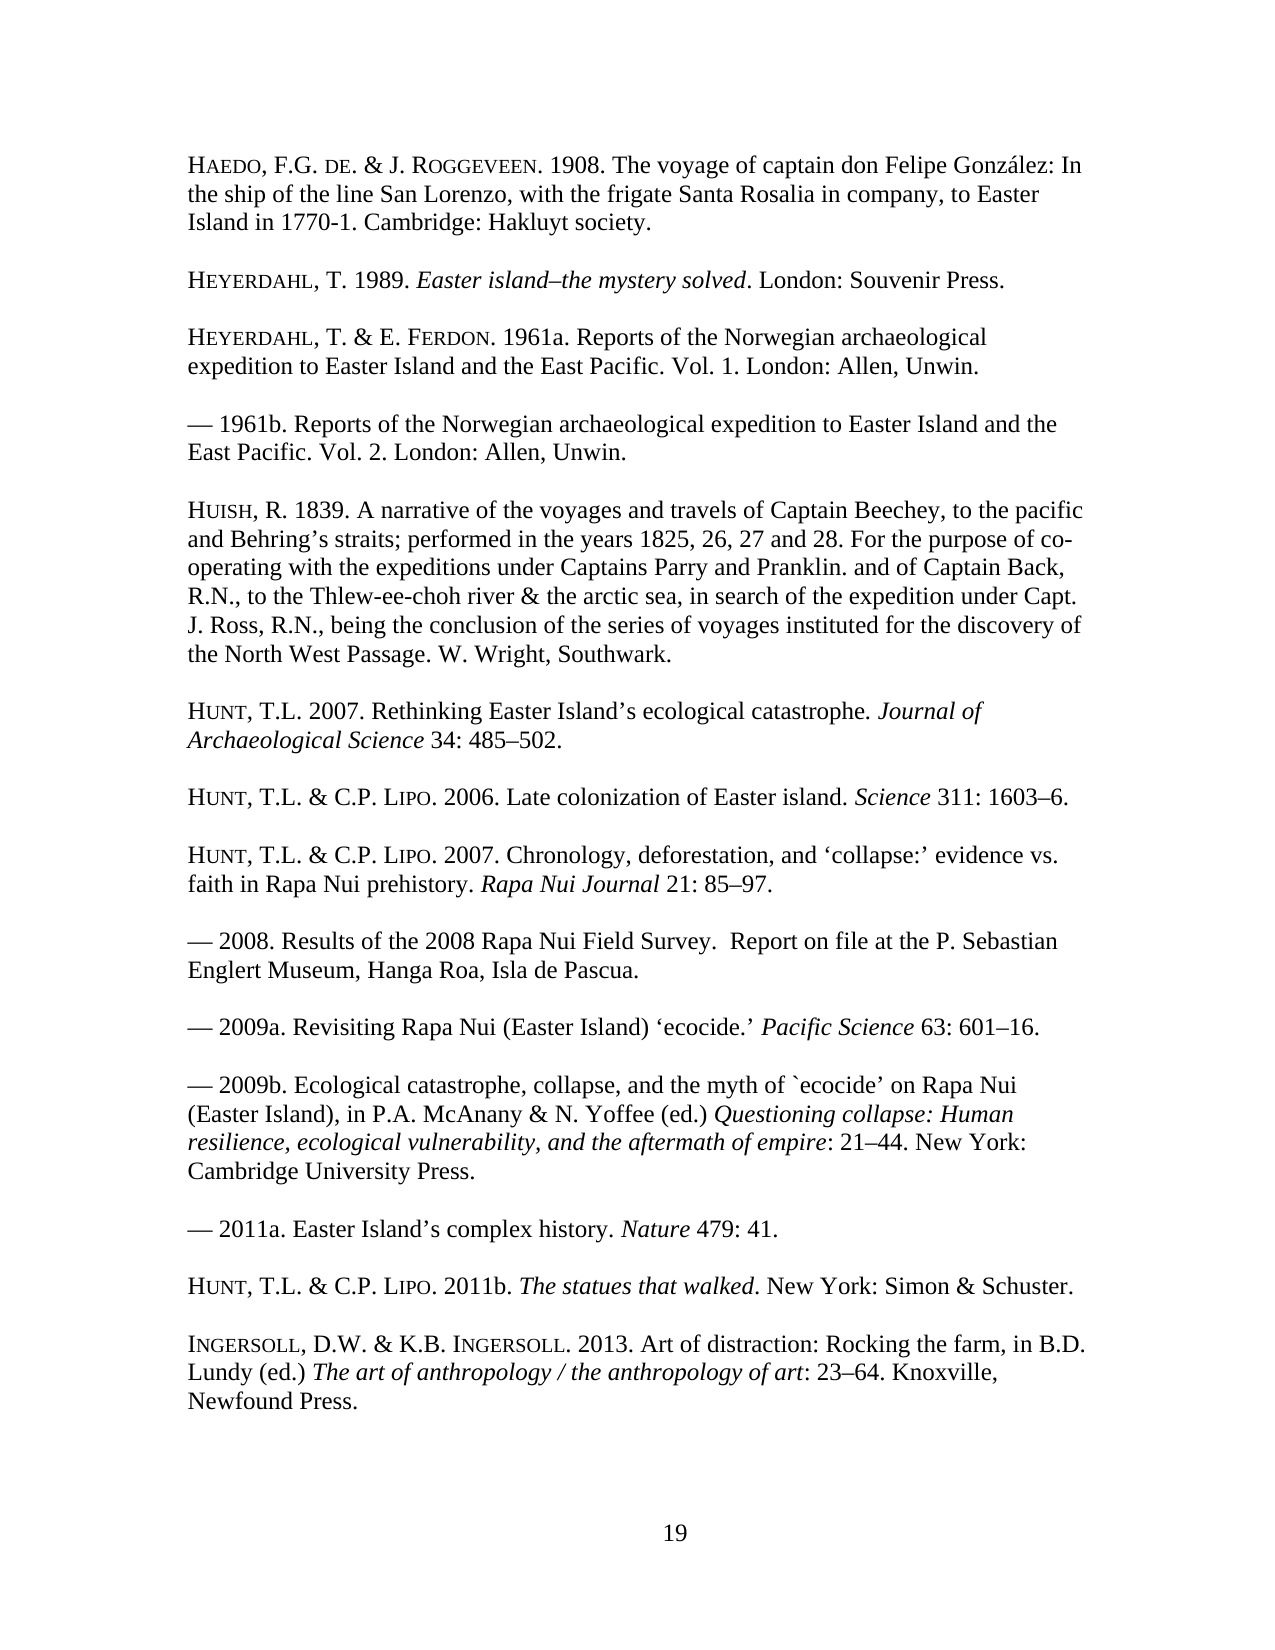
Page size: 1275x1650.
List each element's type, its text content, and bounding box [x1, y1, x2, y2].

text Heyerdahl, T. & E. Ferdon. 1961a. Reports of the Norwegian archaeological expedition to Easter Island and the East Pacific. Vol. 1. London: Allen, Unwin. [187, 322, 1087, 380]
text Hunt, T.L. & C.P. Lipo. 2011b. The statues that walked. New York: Simon & Schuster. [187, 1271, 1087, 1300]
text Ingersoll, D.W. & K.B. Ingersoll. 2013. Art of distraction: Rocking the farm, in B.D. Lundy (ed.) The art of anthropology / the anthropology of art: 23–64. Knoxville, Newfound Press. [187, 1329, 1087, 1415]
text — 2008. Results of the 2008 Rapa Nui Field Survey. Report on file at the P. Sebastian Englert Museum, Hanga Roa, Isla de Pascua. [187, 926, 1087, 984]
text Huish, R. 1839. A narrative of the voyages and travels of Captain Beechey, to the pacific and Behring’s straits; performed in the years 1825, 26, 27 and 28. For the purpose of co-operating with the expeditions under Captains Parry and Pranklin. and of Captain Back, R.N., to the Thlew-ee-choh river & the arctic sea, in search of the expedition under Capt. J. Ross, R.N., being the conclusion of the series of voyages instituted for the discovery of the North West Passage. W. Wright, Southwark. [187, 495, 1087, 667]
text Hunt, T.L. & C.P. Lipo. 2006. Late colonization of Easter island. Science 311: 1603–6. [187, 782, 1087, 811]
text — 2011a. Easter Island’s complex history. Nature 479: 41. [187, 1214, 1087, 1242]
text Heyerdahl, T. 1989. Easter island–the mystery solved. London: Souvenir Press. [187, 265, 1087, 294]
text — 2009b. Ecological catastrophe, collapse, and the myth of `ecocide’ on Rapa Nui (Easter Island), in P.A. McAnany & N. Yoffee (ed.) Questioning collapse: Human resilience, ecological vulnerability, and the aftermath of empire: 21–44. New York: Cambridge University Press. [187, 1070, 1087, 1185]
text Hunt, T.L. 2007. Rethinking Easter Island’s ecological catastrophe. Journal of Archaeological Science 34: 485–502. [187, 696, 1087, 754]
text Hunt, T.L. & C.P. Lipo. 2007. Chronology, deforestation, and ‘collapse:’ evidence vs. faith in Rapa Nui prehistory. Rapa Nui Journal 21: 85–97. [187, 840, 1087, 897]
text — 1961b. Reports of the Norwegian archaeological expedition to Easter Island and the East Pacific. Vol. 2. London: Allen, Unwin. [187, 409, 1087, 466]
text — 2009a. Revisiting Rapa Nui (Easter Island) ‘ecocide.’ Pacific Science 63: 601–16. [187, 1012, 1087, 1041]
text Haedo, F.G. de. & J. Roggeveen. 1908. The voyage of captain don Felipe González: In the ship of the line San Lorenzo, with the frigate Santa Rosalia in company, to Easter Island in 1770-1. Cambridge: Hakluyt society. [187, 150, 1087, 236]
